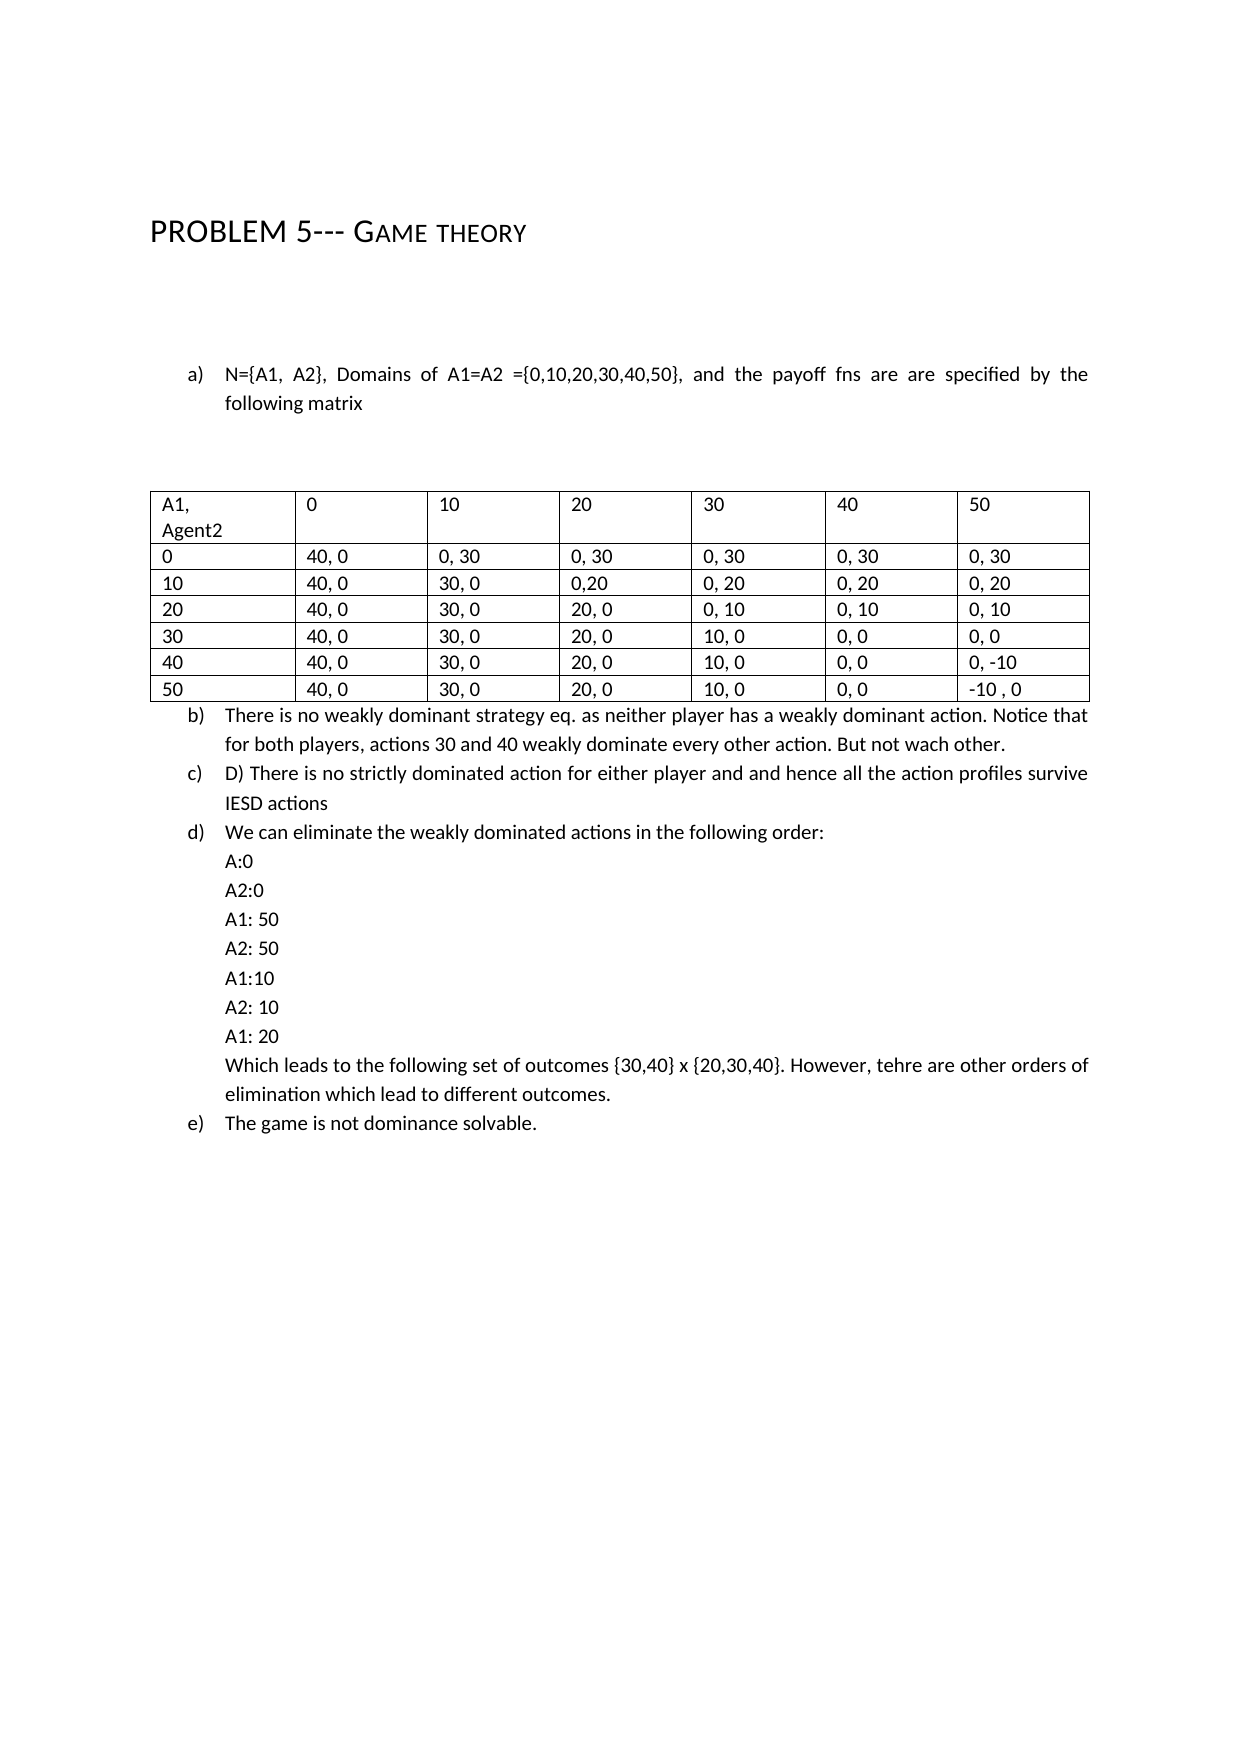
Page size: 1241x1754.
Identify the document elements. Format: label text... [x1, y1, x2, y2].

table_cell 20, 0 [560, 676, 691, 701]
table_cell 0, 20 [826, 570, 957, 595]
table_cell 30, 0 [428, 570, 559, 595]
subtitle PROBLEM 5--- Game theory [150, 210, 1090, 251]
table_cell 0, 30 [560, 544, 691, 569]
list We can eliminate the weakly dominated actions in the following order: [187, 819, 1090, 844]
table_cell 20, 0 [560, 649, 691, 675]
table_cell 40, 0 [296, 676, 427, 701]
table_cell 20, 0 [560, 596, 691, 622]
table_cell 10, 0 [692, 649, 825, 675]
table_header 10 [428, 492, 559, 542]
table_cell 0, 10 [826, 596, 957, 622]
table_cell 0,20 [560, 570, 691, 595]
list A2: 10 [225, 994, 1090, 1019]
table_cell 30, 0 [428, 676, 559, 701]
table_cell 0, 0 [826, 623, 957, 648]
list The game is not dominance solvable. [187, 1111, 1090, 1136]
table_cell 0, 20 [958, 570, 1089, 595]
table_cell 30 [151, 623, 295, 648]
list A1: 50 [225, 906, 1090, 932]
table_cell 50 [151, 676, 295, 701]
table_cell 0, 0 [826, 676, 957, 701]
table_header 20 [560, 492, 691, 542]
table_cell 0, 0 [826, 649, 957, 675]
table_header 0 [296, 492, 427, 542]
table_cell 30, 0 [428, 649, 559, 675]
table_cell 30, 0 [428, 623, 559, 648]
table_cell 0, 30 [958, 544, 1089, 569]
table_cell 0, 10 [692, 596, 825, 622]
table_cell 10, 0 [692, 623, 825, 648]
table_header A1, Agent2 [151, 492, 295, 542]
list A1:10 [225, 965, 1090, 990]
list A:0 [225, 848, 1090, 873]
table_cell -10 , 0 [958, 676, 1089, 701]
table_header 40 [826, 492, 957, 542]
table_cell 40, 0 [296, 544, 427, 569]
list N={A1, A2}, Domains of A1=A2 ={0,10,20,30,40,50}, and the payoff fns are are specified by the following matrix [187, 361, 1090, 416]
table_cell 40 [151, 649, 295, 675]
table_cell 40, 0 [296, 623, 427, 648]
list Which leads to the following set of outcomes {30,40} x {20,30,40}. However, tehre are other orders of elimination which lead to different outcomes. [225, 1052, 1090, 1107]
table_cell 20 [151, 596, 295, 622]
table_cell 30, 0 [428, 596, 559, 622]
table_header 50 [958, 492, 1089, 542]
list D) There is no strictly dominated action for either player and and hence all the action profiles survive IESD actions [187, 761, 1090, 815]
table_cell 10 [151, 570, 295, 595]
list A1: 20 [225, 1023, 1090, 1048]
table_cell 0, 10 [958, 596, 1089, 622]
table_header 30 [692, 492, 825, 542]
table_cell 0, 30 [826, 544, 957, 569]
table_cell 0, 30 [428, 544, 559, 569]
table_cell 40, 0 [296, 649, 427, 675]
table_cell 40, 0 [296, 596, 427, 622]
list There is no weakly dominant strategy eq. as neither player has a weakly dominant action. Notice that for both players, actions 30 and 40 weakly dominate every other action. But not wach other. [187, 702, 1090, 757]
table_cell 10, 0 [692, 676, 825, 701]
table_cell 20, 0 [560, 623, 691, 648]
list A2: 50 [225, 936, 1090, 961]
table_cell 0, 20 [692, 570, 825, 595]
table_cell 0, -10 [958, 649, 1089, 675]
table_cell 0 [151, 544, 295, 569]
list A2:0 [225, 877, 1090, 903]
table_cell 40, 0 [296, 570, 427, 595]
table_cell 0, 30 [692, 544, 825, 569]
table_cell 0, 0 [958, 623, 1089, 648]
